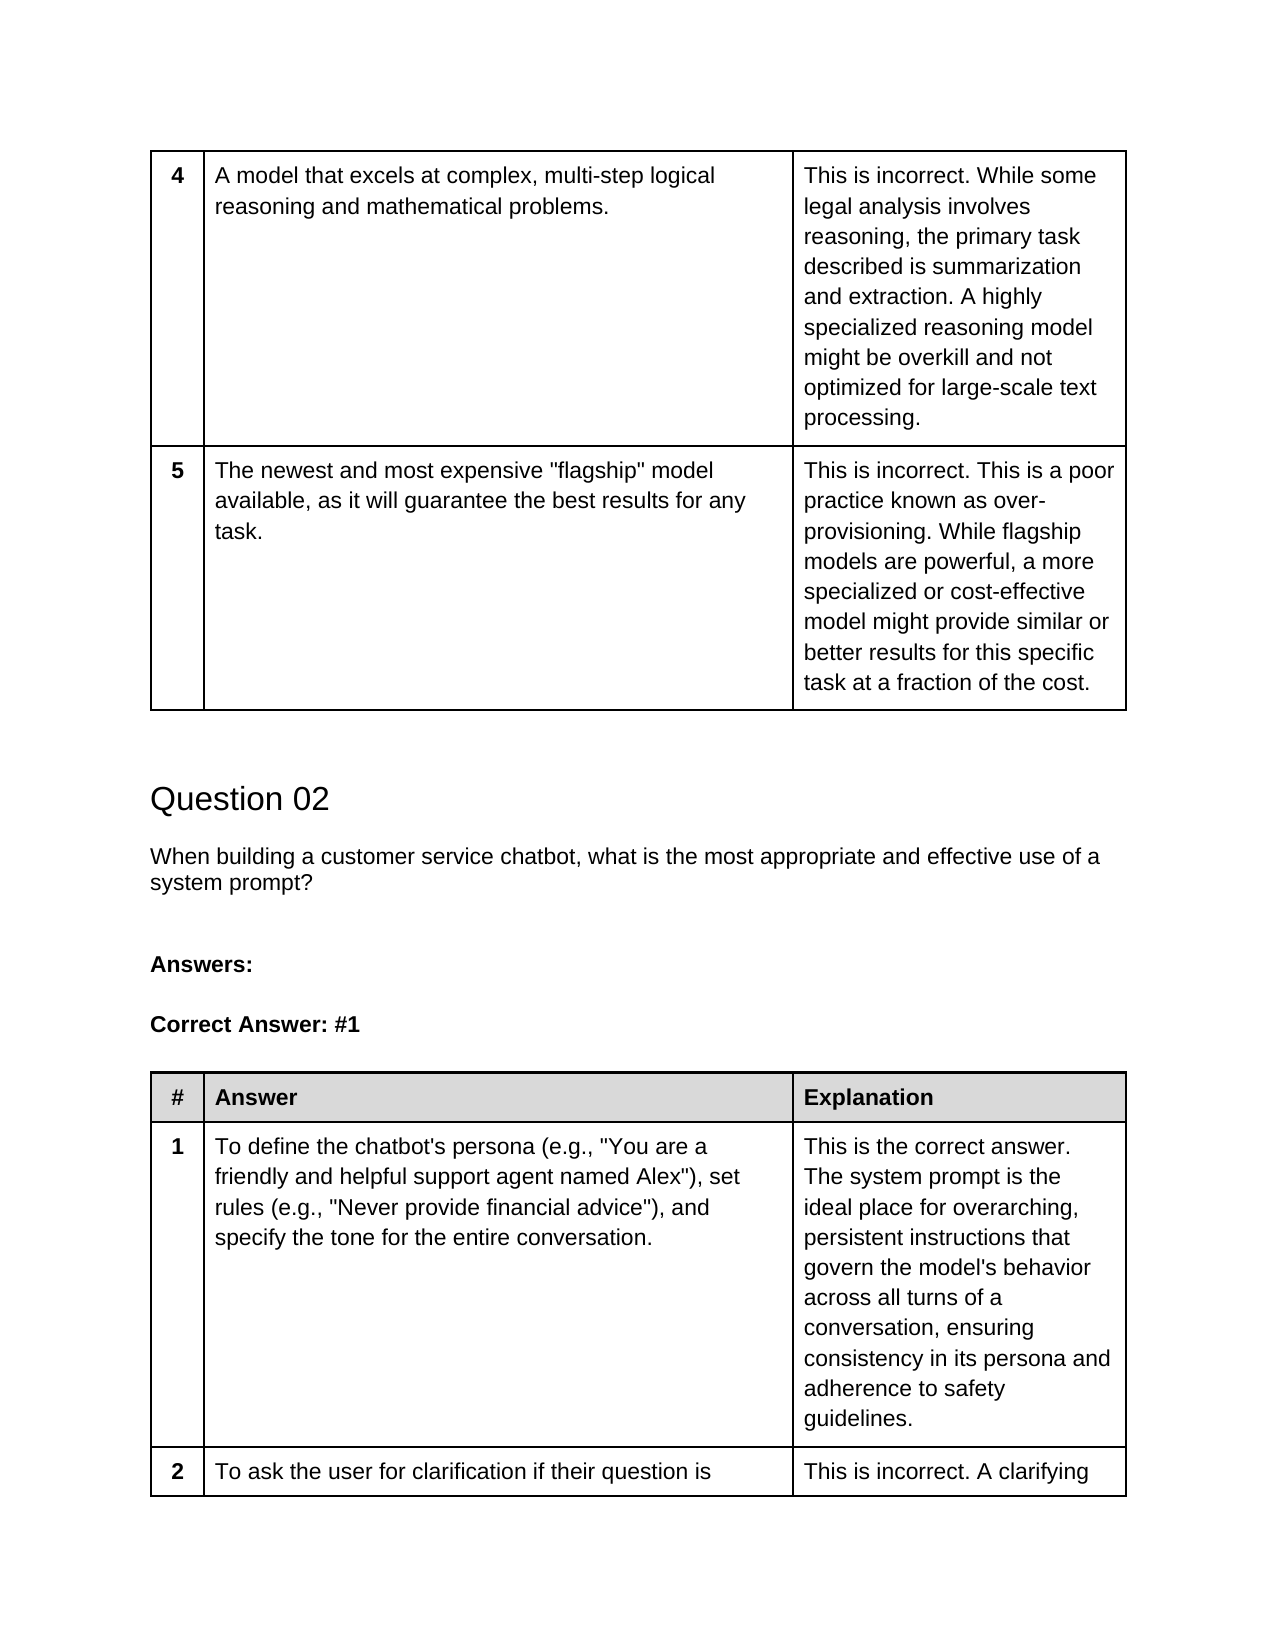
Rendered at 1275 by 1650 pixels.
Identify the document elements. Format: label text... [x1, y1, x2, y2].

table_cell A model that excels at complex, multi-step logical reasoning and mathematical problems. [205, 152, 792, 445]
subtitle Question 02 [150, 779, 1125, 818]
table_cell 5 [152, 447, 203, 709]
text Answers: [150, 951, 1125, 977]
table_cell 2 [152, 1448, 203, 1495]
table_cell 4 [152, 152, 203, 445]
table_header Answer [205, 1074, 792, 1121]
table_header # [152, 1074, 203, 1121]
table_cell To define the chatbot's persona (e.g., "You are a friendly and helpful support agent named Alex"), set rules (e.g., "Never provide financial advice"), and specify the tone for the entire conversation. [205, 1123, 792, 1446]
text Correct Answer: #1 [150, 1011, 1125, 1037]
table_cell The newest and most expensive "flagship" model available, as it will guarantee the best results for any task. [205, 447, 792, 709]
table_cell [794, 1448, 1125, 1495]
table_cell 1 [152, 1123, 203, 1446]
table_cell This is incorrect. While some legal analysis involves reasoning, the primary task described is summarization and extraction. A highly specialized reasoning model might be overkill and not optimized for large-scale text processing. [794, 152, 1125, 445]
table_cell This is incorrect. This is a poor practice known as over-provisioning. While flagship models are powerful, a more specialized or cost-effective model might provide similar or better results for this specific task at a fraction of the cost. [794, 447, 1125, 709]
text When building a customer service chatbot, what is the most appropriate and effective use of a system prompt? [150, 843, 1125, 895]
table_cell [205, 1448, 792, 1495]
table_cell This is the correct answer. The system prompt is the ideal place for overarching, persistent instructions that govern the model's behavior across all turns of a conversation, ensuring consistency in its persona and adherence to safety guidelines. [794, 1123, 1125, 1446]
table_header Explanation [794, 1074, 1125, 1121]
